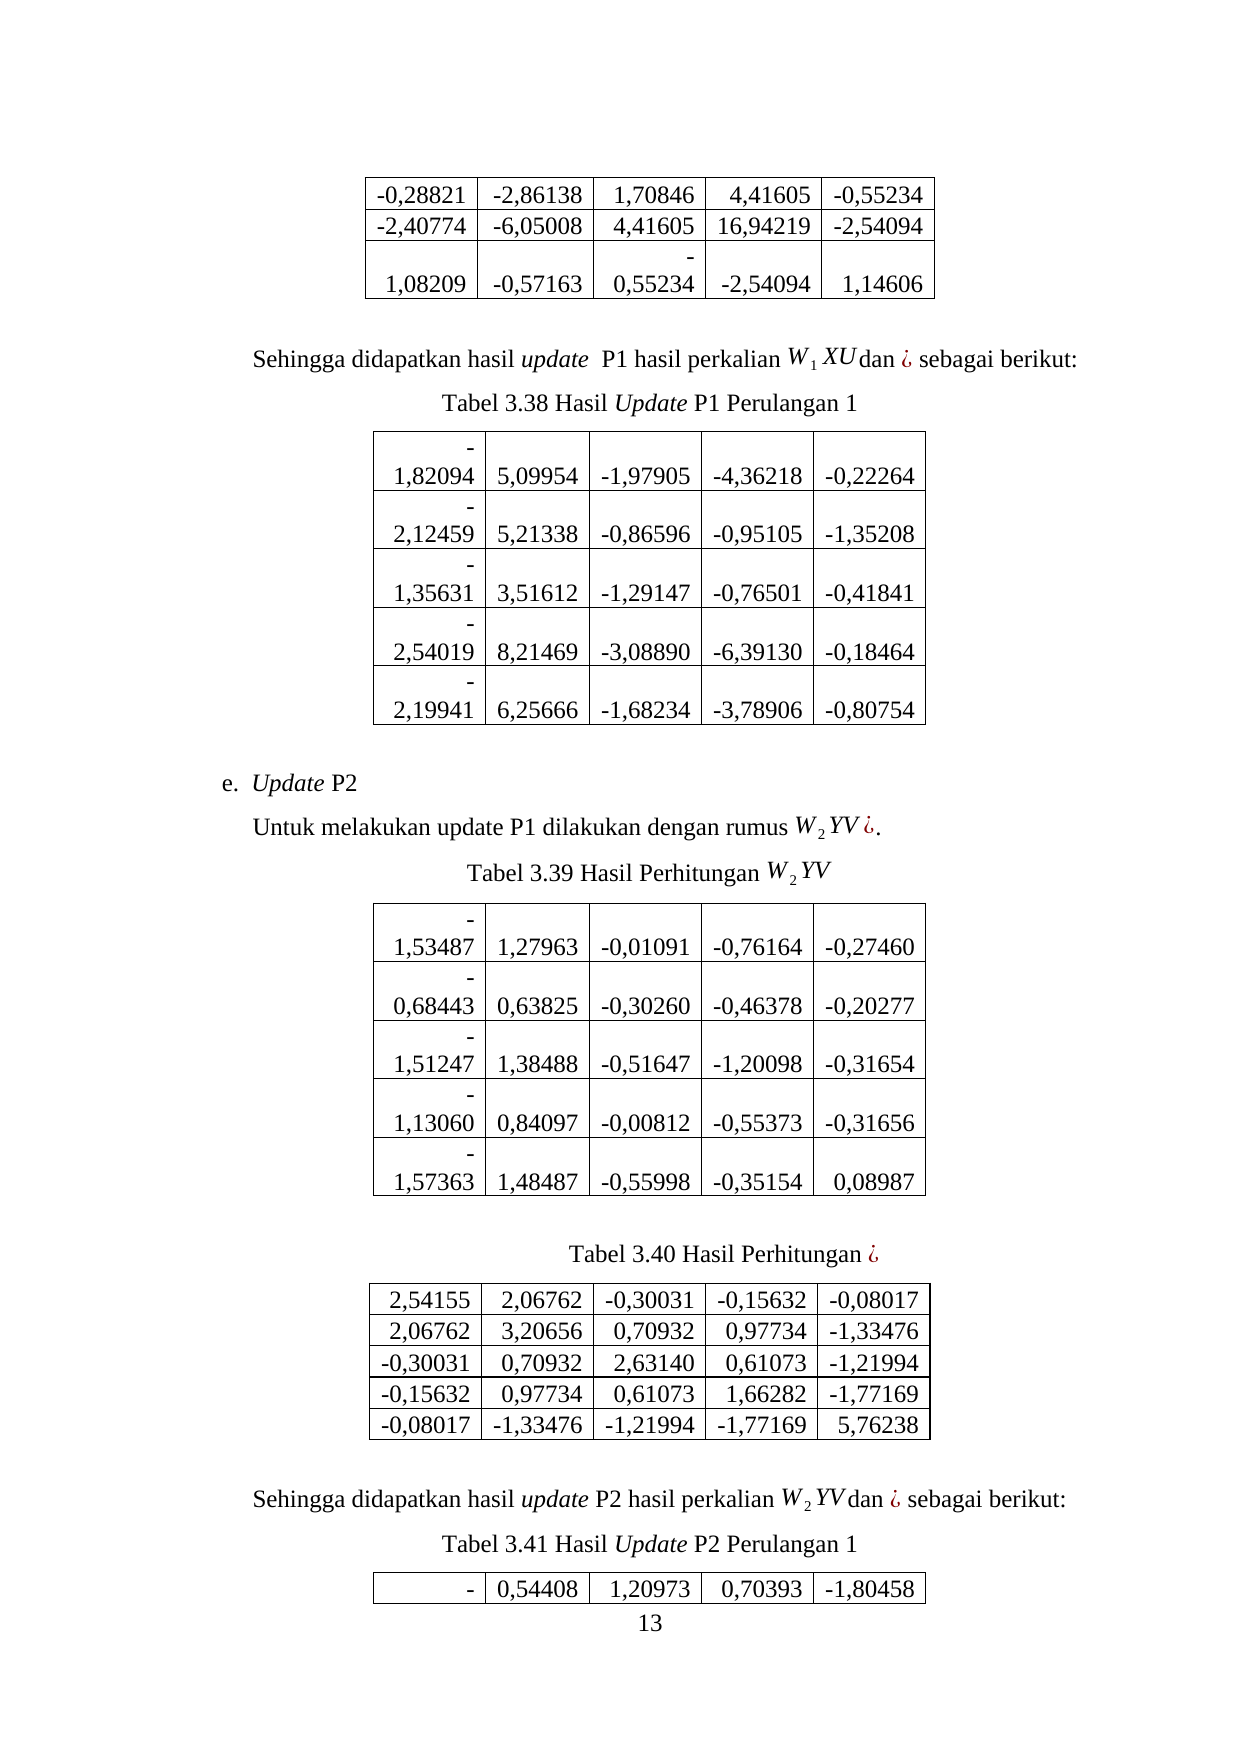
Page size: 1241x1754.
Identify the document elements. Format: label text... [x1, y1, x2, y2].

table_cell -1,57363 [374, 1138, 485, 1195]
table_cell -1,77169 [818, 1378, 929, 1408]
table_cell -1,33476 [818, 1315, 929, 1345]
table_cell -0,31654 [814, 1021, 925, 1078]
table_cell -2,54094 [822, 210, 934, 240]
table_cell -3,08890 [590, 608, 701, 665]
table_cell 0,08987 [814, 1138, 925, 1195]
text Sehingga didapatkan hasil update P2 hasil perkalian dan sebagai berikut: [177, 1483, 1122, 1514]
table_cell -0,68443 [374, 962, 485, 1020]
table_cell 2,63140 [594, 1346, 705, 1376]
table_header 0,70393 [702, 1573, 813, 1603]
table_header -0,30031 [594, 1284, 705, 1314]
table_cell -1,35208 [814, 491, 925, 548]
list Update P2 [222, 768, 1122, 797]
table_cell 1,48487 [486, 1138, 589, 1195]
table_cell 4,41605 [706, 178, 821, 208]
table_cell 0,97734 [706, 1315, 817, 1345]
table_header -1,82094 [374, 432, 485, 490]
table_cell -0,55234 [594, 241, 705, 298]
table_cell -0,76501 [702, 549, 813, 607]
table_cell -1,77169 [706, 1409, 817, 1439]
table_cell -1,68234 [590, 666, 701, 724]
table_cell -1,13060 [374, 1079, 485, 1137]
table_cell 0,84097 [486, 1079, 589, 1137]
table_cell -0,00812 [590, 1079, 701, 1137]
table_cell -1,33476 [482, 1409, 593, 1439]
table_cell 0,63825 [486, 962, 589, 1020]
table_header 2,54155 [370, 1284, 481, 1314]
table_cell 1,38488 [486, 1021, 589, 1078]
table_cell 3,51612 [486, 549, 589, 607]
table_cell -0,18464 [814, 608, 925, 665]
table_cell -1,51247 [374, 1021, 485, 1078]
table_cell 3,20656 [482, 1315, 593, 1345]
table_cell -0,20277 [814, 962, 925, 1020]
table_header -0,08017 [818, 1284, 929, 1314]
table_cell -2,86138 [478, 178, 593, 208]
table_header -1,80458 [814, 1573, 925, 1603]
table_header -0,22264 [814, 432, 925, 490]
table_cell 2,06762 [370, 1315, 481, 1345]
table_cell -0,80754 [814, 666, 925, 724]
table_cell 6,25666 [486, 666, 589, 724]
table_header -0,15632 [706, 1284, 817, 1314]
table_header -1,53487 [374, 904, 485, 961]
table_cell -0,31656 [814, 1079, 925, 1137]
table_cell -2,54094 [706, 241, 821, 298]
table_cell -0,95105 [702, 491, 813, 548]
table_cell -2,19941 [374, 666, 485, 724]
table_cell -0,41841 [814, 549, 925, 607]
table_cell 16,94219 [706, 210, 821, 240]
table_header 0,54408 [486, 1573, 589, 1603]
table_cell 0,61073 [706, 1346, 817, 1376]
text Untuk melakukan update P1 dilakukan dengan rumus . [177, 811, 1122, 843]
table_header 5,09954 [486, 432, 589, 490]
table_cell -0,46378 [702, 962, 813, 1020]
table_cell -0,08017 [370, 1409, 481, 1439]
table_cell -0,15632 [370, 1378, 481, 1408]
table_cell -0,55234 [822, 178, 934, 208]
table_header -0,01091 [590, 904, 701, 961]
table_header -1,97905 [590, 432, 701, 490]
table_cell -2,54019 [374, 608, 485, 665]
table_cell 1,14606 [822, 241, 934, 298]
table_cell 0,61073 [594, 1378, 705, 1408]
table_header -1,11081 [374, 1573, 485, 1603]
table_header 1,27963 [486, 904, 589, 961]
text Tabel 3.40 Hasil Perhitungan [251, 1239, 1122, 1268]
table_cell 1,66282 [706, 1378, 817, 1408]
table_cell -2,12459 [374, 491, 485, 548]
table_cell -0,35154 [702, 1138, 813, 1195]
table_header 1,20973 [590, 1573, 701, 1603]
table_cell 4,41605 [594, 210, 705, 240]
table_cell 1,70846 [594, 178, 705, 208]
table_cell -0,30260 [590, 962, 701, 1020]
table_cell 1,08209 [366, 241, 477, 298]
table_cell -0,30031 [370, 1346, 481, 1376]
table_cell 0,70932 [482, 1346, 593, 1376]
table_cell 5,76238 [818, 1409, 929, 1439]
table_cell -0,55373 [702, 1079, 813, 1137]
text Tabel 3.38 Hasil Update P1 Perulangan 1 [177, 388, 1122, 417]
table_cell -3,78906 [702, 666, 813, 724]
table_cell -1,20098 [702, 1021, 813, 1078]
table_cell -6,05008 [478, 210, 593, 240]
table_cell -2,40774 [366, 210, 477, 240]
table_cell -0,57163 [478, 241, 593, 298]
table_cell -1,21994 [818, 1346, 929, 1376]
table_cell -0,86596 [590, 491, 701, 548]
table_cell 5,21338 [486, 491, 589, 548]
table_cell -0,51647 [590, 1021, 701, 1078]
text Sehingga didapatkan hasil update P1 hasil perkalian dan sebagai berikut: [177, 342, 1122, 374]
table_cell 8,21469 [486, 608, 589, 665]
table_cell -1,29147 [590, 549, 701, 607]
table_cell -1,21994 [594, 1409, 705, 1439]
table_cell -0,28821 [366, 178, 477, 208]
table_header -0,76164 [702, 904, 813, 961]
table_cell -0,55998 [590, 1138, 701, 1195]
table_cell 0,70932 [594, 1315, 705, 1345]
table_cell -1,35631 [374, 549, 485, 607]
table_cell -6,39130 [702, 608, 813, 665]
table_header 2,06762 [482, 1284, 593, 1314]
text Tabel 3.39 Hasil Perhitungan [177, 857, 1122, 888]
table_header -4,36218 [702, 432, 813, 490]
text Tabel 3.41 Hasil Update P2 Perulangan 1 [177, 1529, 1122, 1558]
table_cell 0,97734 [482, 1378, 593, 1408]
table_header -0,27460 [814, 904, 925, 961]
